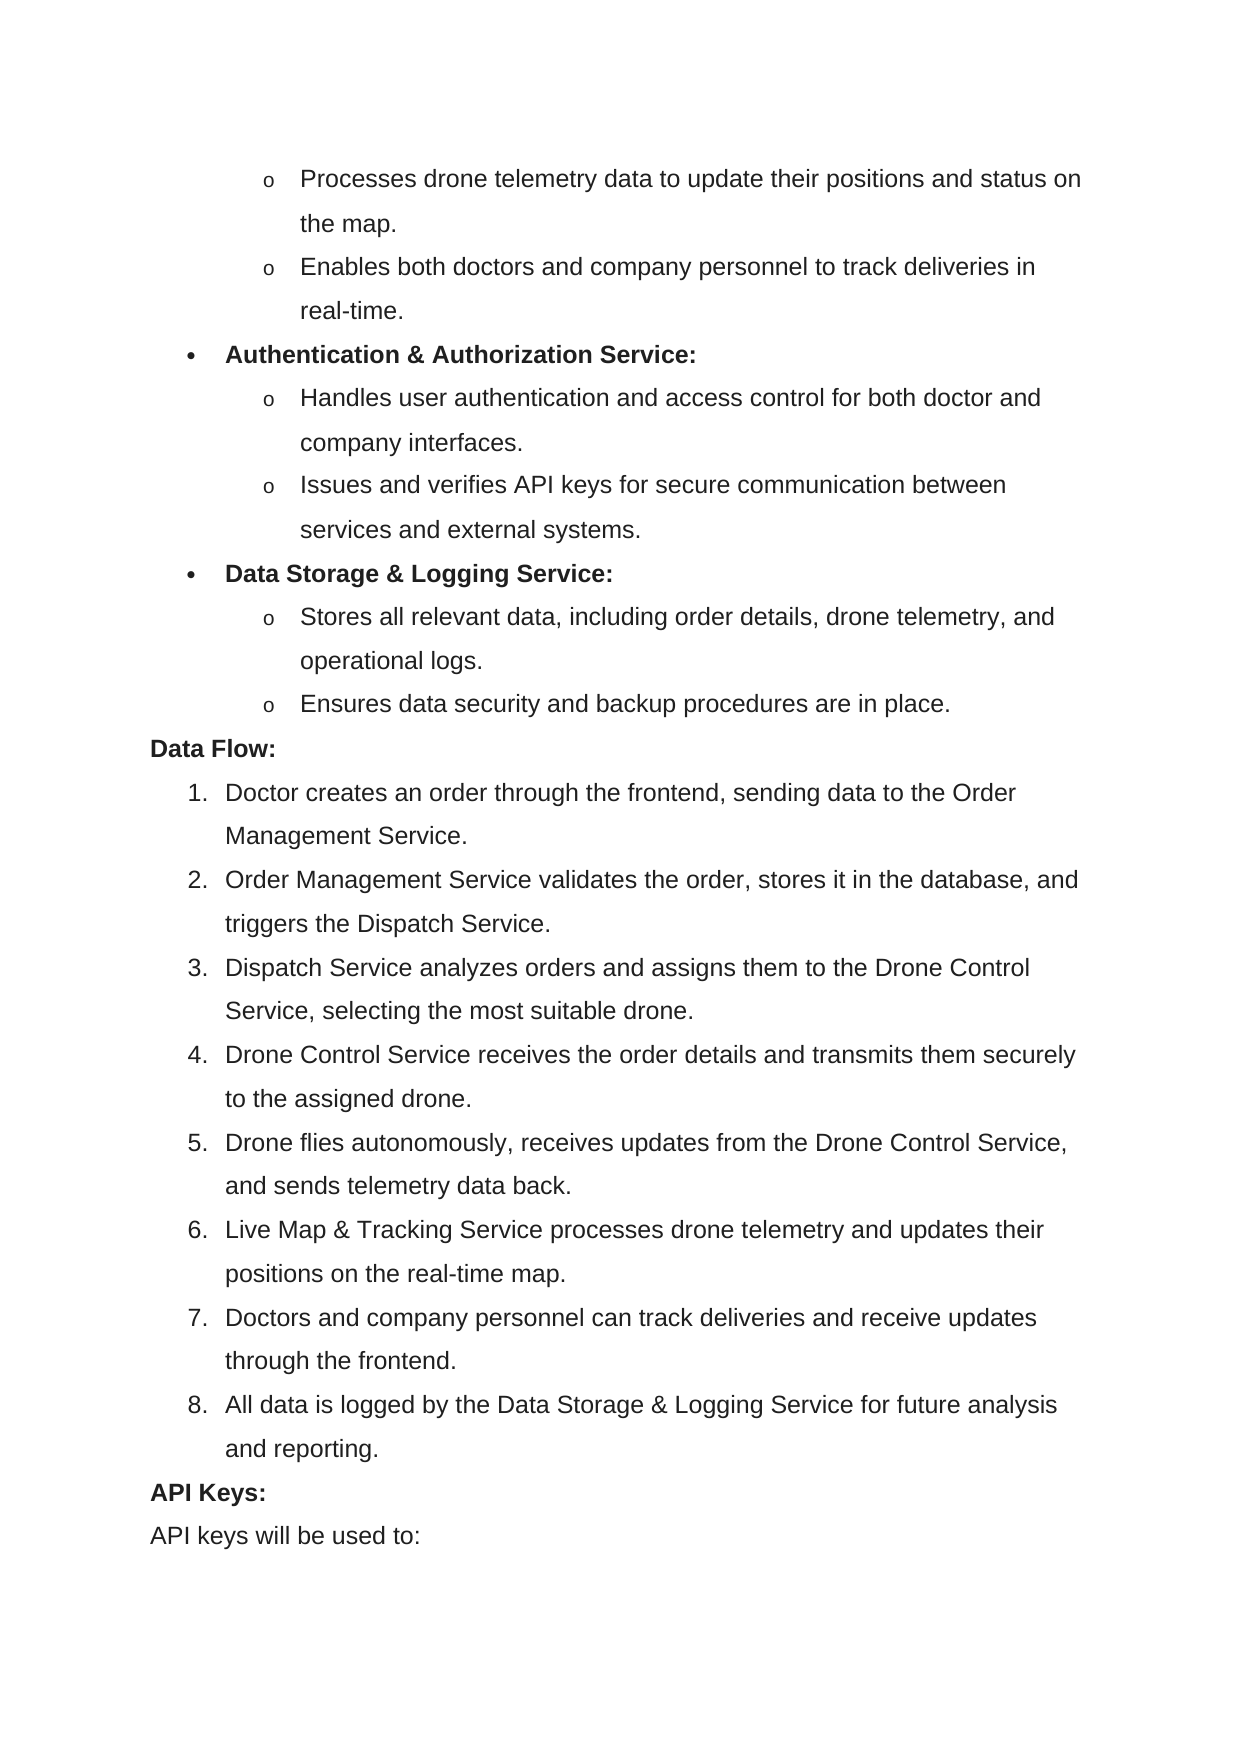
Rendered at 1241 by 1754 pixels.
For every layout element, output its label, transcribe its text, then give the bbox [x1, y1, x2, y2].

list Enables both doctors and company personnel to track deliveries in real-time. [262, 237, 1090, 325]
text API Keys: [150, 1462, 1090, 1506]
list Drone flies autonomously, receives updates from the Drone Control Service, and sends telemetry data back. [187, 1112, 1090, 1200]
text API keys will be used to: [150, 1506, 1090, 1550]
list Stores all relevant data, including order details, drone telemetry, and operational logs. [262, 587, 1090, 675]
list Authentication & Authorization Service: [187, 325, 1090, 369]
list Ensures data security and backup procedures are in place. [262, 675, 1090, 719]
list Drone Control Service receives the order details and transmits them securely to the assigned drone. [187, 1025, 1090, 1112]
list All data is logged by the Data Storage & Logging Service for future analysis and reporting. [187, 1375, 1090, 1462]
list Live Map & Tracking Service processes drone telemetry and updates their positions on the real-time map. [187, 1200, 1090, 1287]
list Issues and verifies API keys for secure communication between services and external systems. [262, 456, 1090, 544]
list Doctors and company personnel can track deliveries and receive updates through the frontend. [187, 1287, 1090, 1375]
list Dispatch Service analyzes orders and assigns them to the Drone Control Service, selecting the most suitable drone. [187, 937, 1090, 1025]
list Order Management Service validates the order, stores it in the database, and triggers the Dispatch Service. [187, 850, 1090, 937]
list Handles user authentication and access control for both doctor and company interfaces. [262, 369, 1090, 456]
list Doctor creates an order through the frontend, sending data to the Order Management Service. [187, 762, 1090, 850]
text Data Flow: [150, 719, 1090, 762]
list Processes drone telemetry data to update their positions and status on the map. [262, 150, 1090, 237]
list Data Storage & Logging Service: [187, 544, 1090, 587]
